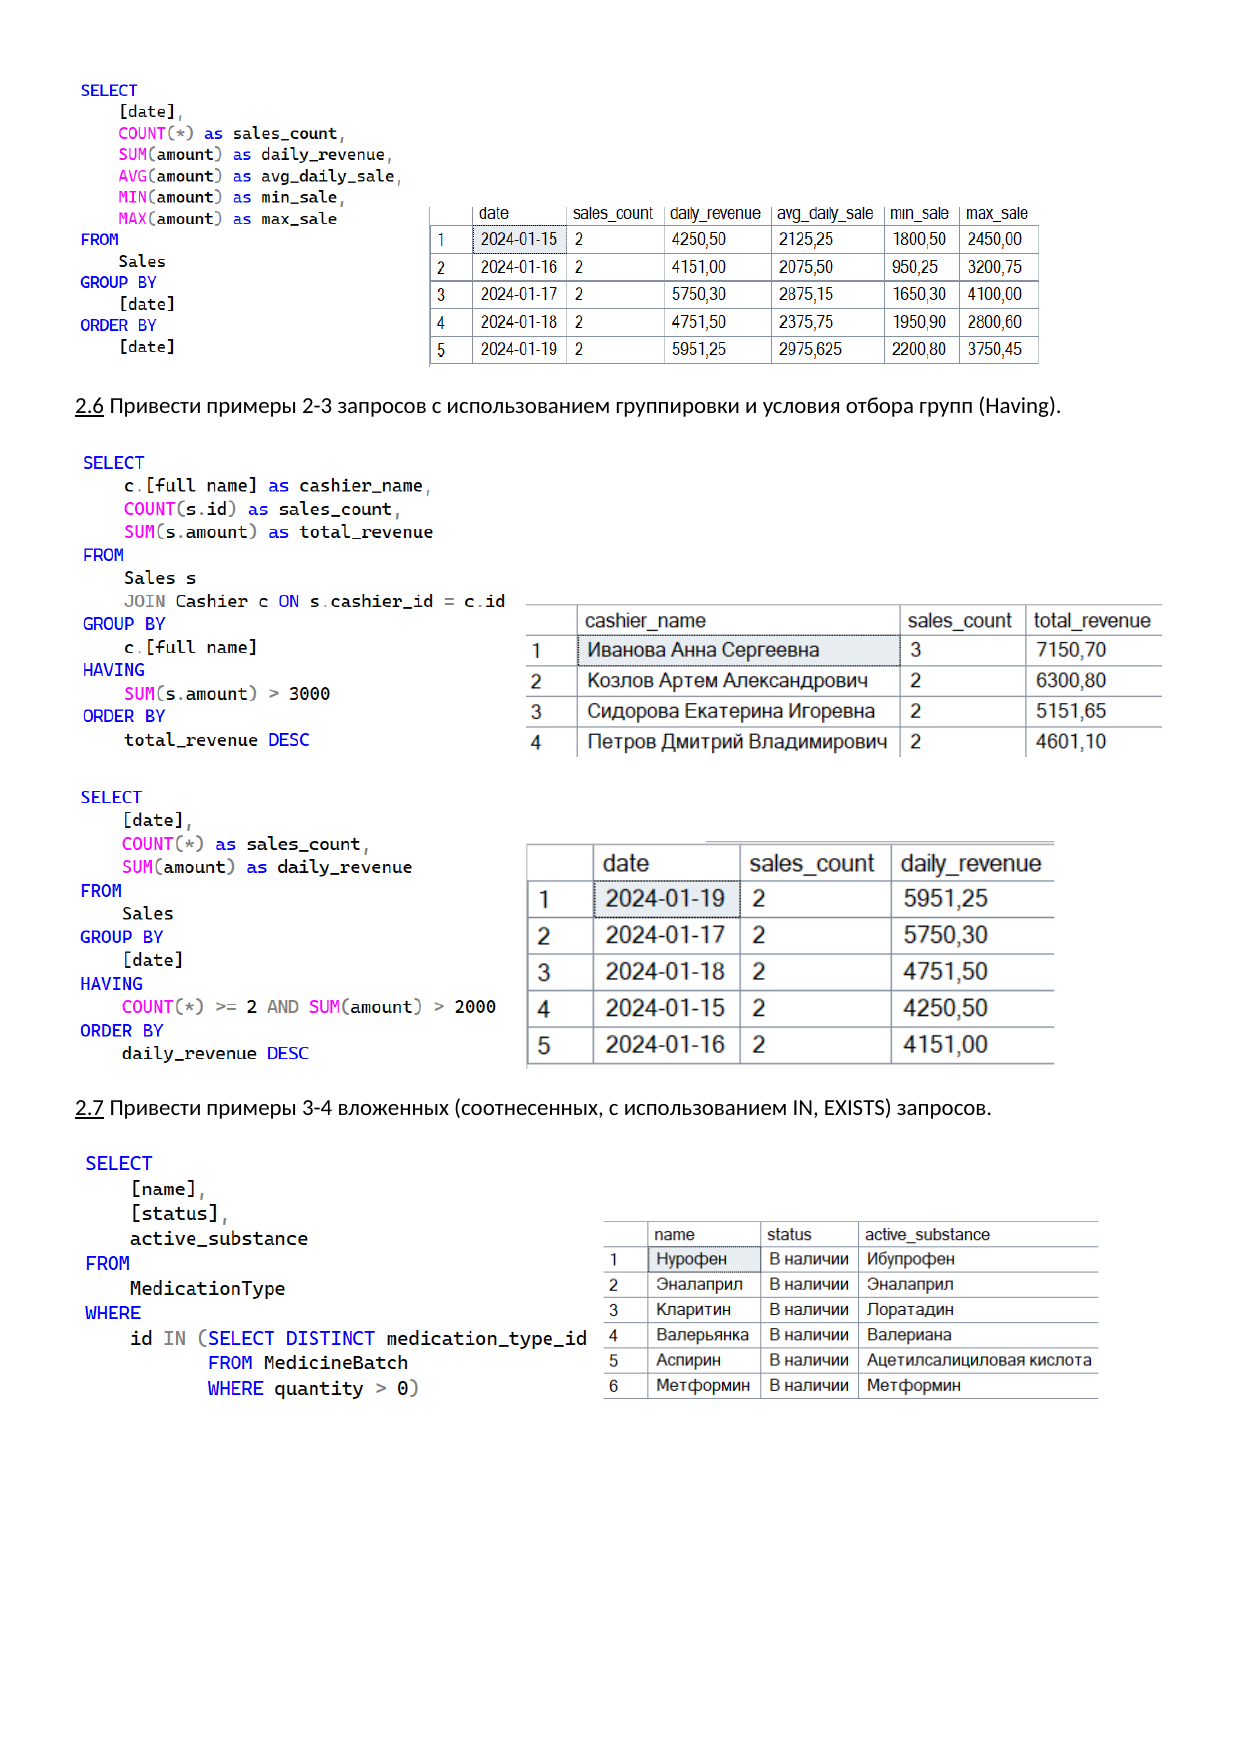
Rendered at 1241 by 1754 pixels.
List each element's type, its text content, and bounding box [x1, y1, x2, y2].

picture [75, 444, 511, 757]
picture [526, 841, 1055, 1069]
picture [75, 1146, 588, 1401]
picture [428, 207, 1039, 367]
text 2.6 Привести примеры 2-3 запросов с использованием группировки и условия отбора групп (Having). [75, 391, 1165, 419]
picture [75, 781, 511, 1069]
picture [75, 75, 408, 367]
picture [526, 604, 1162, 757]
text 2.7 Привести примеры 3-4 вложенных (соотнесенных, c использованием IN, EXISTS) запросов. [75, 1093, 1165, 1121]
picture [603, 1221, 1099, 1401]
